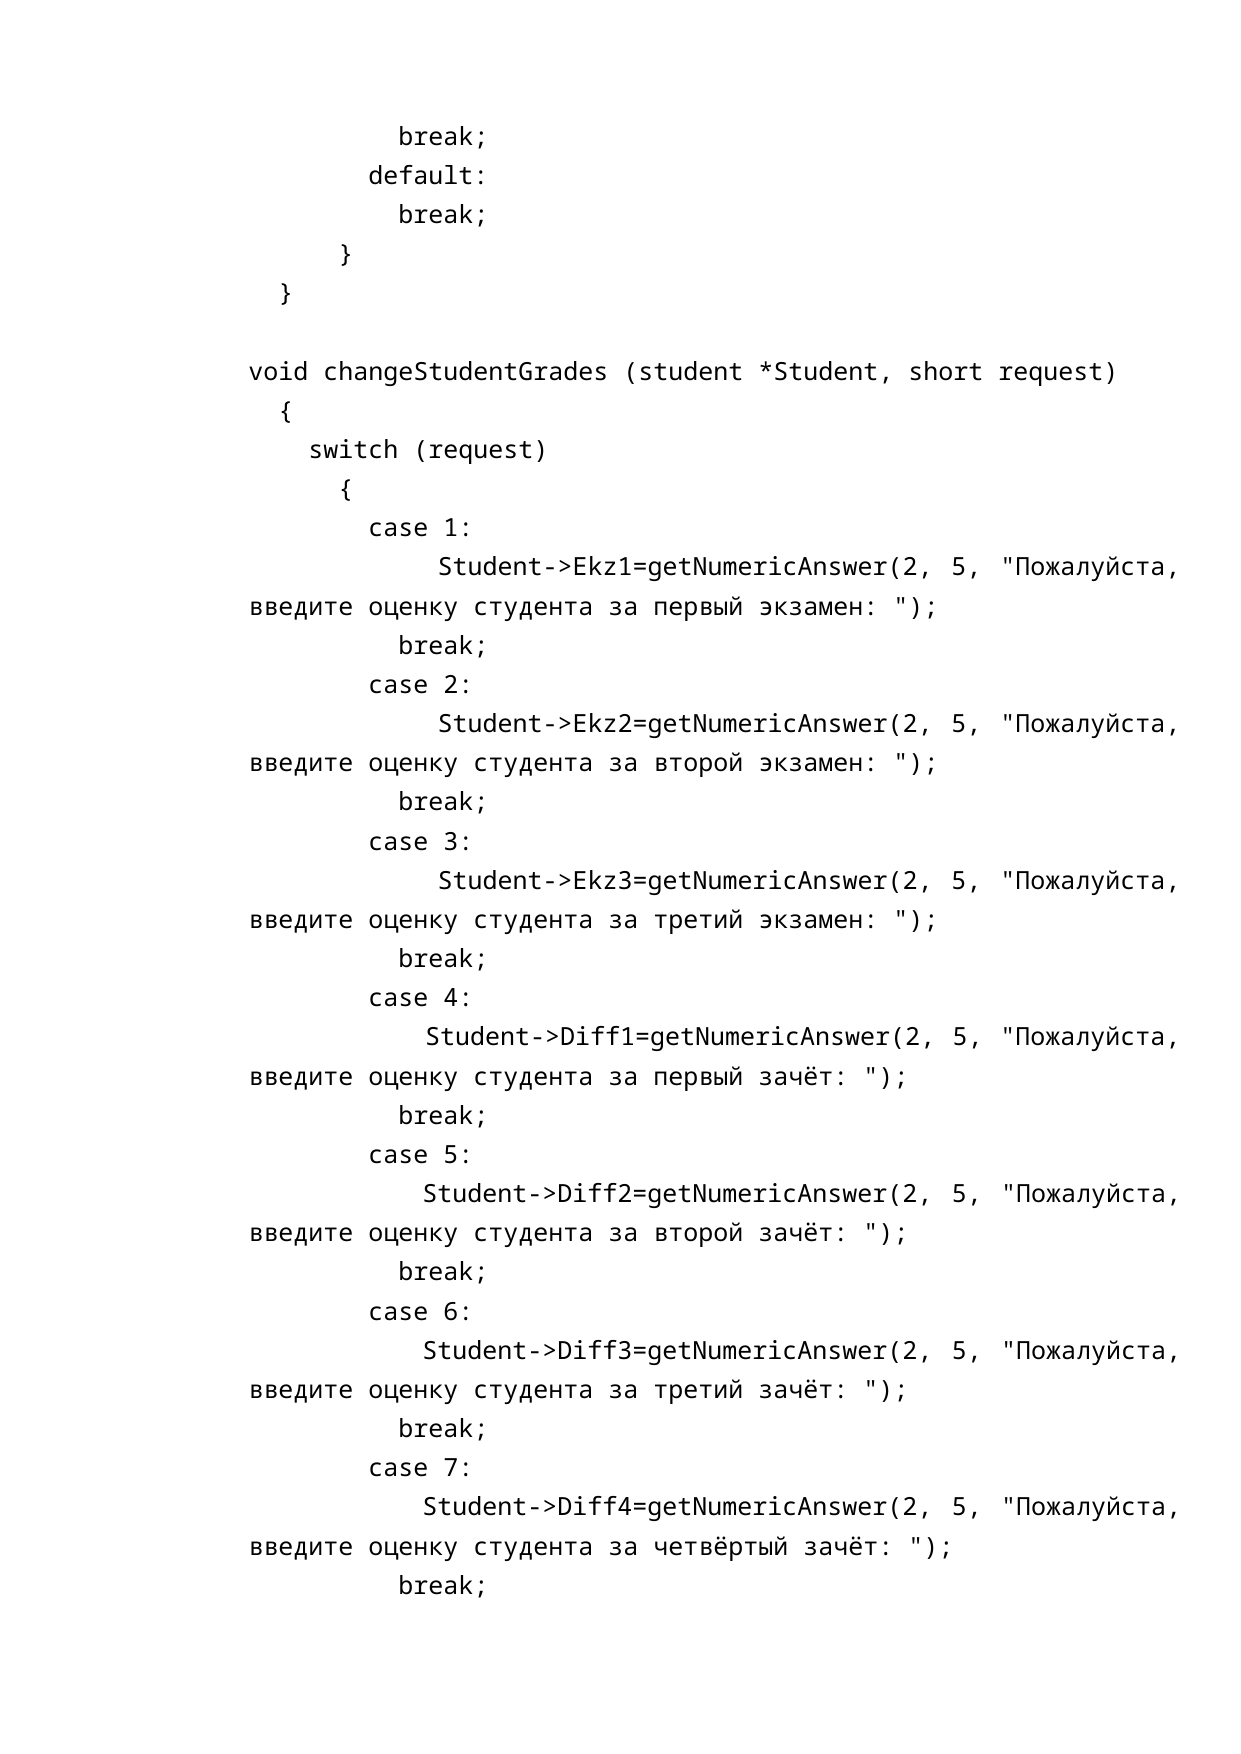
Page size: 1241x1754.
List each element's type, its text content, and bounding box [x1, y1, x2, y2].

text void changeStudentGrades (student *Student, short request) [248, 353, 1181, 387]
text break; [248, 118, 1181, 152]
text } [248, 275, 1181, 309]
text case 7: [248, 1450, 1181, 1484]
text break; [248, 196, 1181, 231]
text Student->Ekz2=getNumericAnswer(2, 5, "Пожалуйста, введите оценку студента за второй экзамен: "); [248, 706, 1181, 779]
text break; [248, 627, 1181, 661]
text break; [248, 1567, 1181, 1601]
text case 5: [248, 1136, 1181, 1171]
text switch (request) [248, 431, 1181, 466]
text case 6: [248, 1293, 1181, 1327]
text { [248, 471, 1181, 505]
text break; [248, 1097, 1181, 1131]
text case 2: [248, 666, 1181, 701]
text Student->Diff2=getNumericAnswer(2, 5, "Пожалуйста, введите оценку студента за второй зачёт: "); [248, 1176, 1181, 1249]
text Student->Diff4=getNumericAnswer(2, 5, "Пожалуйста, введите оценку студента за четвёртый зачёт: "); [248, 1489, 1181, 1562]
text } [248, 236, 1181, 270]
text Student->Ekz1=getNumericAnswer(2, 5, "Пожалуйста, введите оценку студента за первый экзамен: "); [248, 549, 1181, 622]
text case 3: [248, 823, 1181, 857]
text case 4: [248, 980, 1181, 1014]
text default: [248, 157, 1181, 191]
text Student->Ekz3=getNumericAnswer(2, 5, "Пожалуйста, введите оценку студента за третий экзамен: "); [248, 862, 1181, 936]
text break; [248, 941, 1181, 975]
text case 1: [248, 510, 1181, 544]
text Student->Diff1=getNumericAnswer(2, 5, "Пожалуйста, введите оценку студента за первый зачёт: "); [248, 1019, 1181, 1092]
text break; [248, 784, 1181, 818]
text Student->Diff3=getNumericAnswer(2, 5, "Пожалуйста, введите оценку студента за третий зачёт: "); [248, 1332, 1181, 1406]
text break; [248, 1254, 1181, 1288]
text break; [248, 1411, 1181, 1445]
text { [248, 392, 1181, 426]
